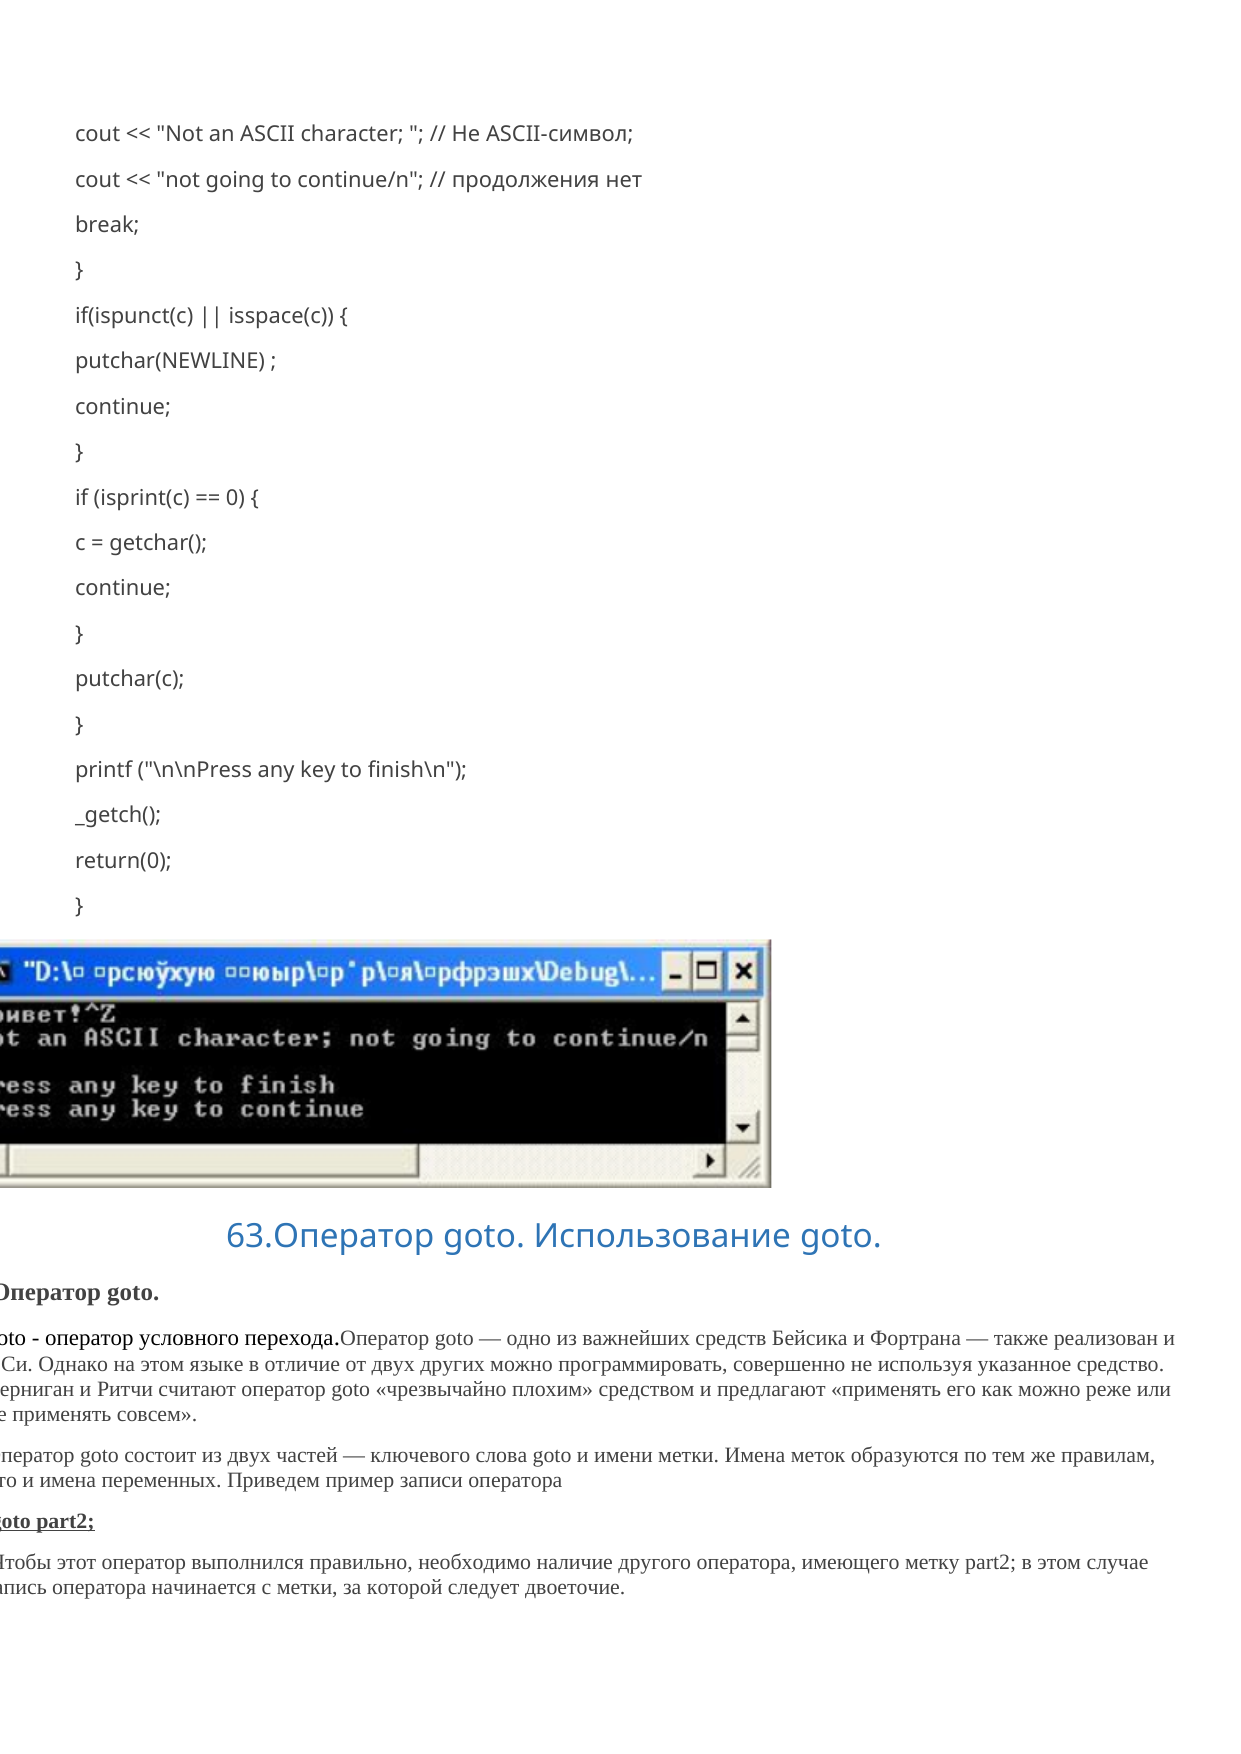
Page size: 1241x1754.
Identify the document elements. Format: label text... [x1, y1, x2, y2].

text Оператор goto. [0, 1277, 1180, 1307]
text putchar(c); [75, 663, 1180, 693]
text } [75, 890, 1180, 920]
text } [75, 708, 1180, 738]
text if(ispunct(c) || isspace(c)) { [75, 300, 1180, 329]
text } [75, 254, 1180, 284]
subtitle 63.Оператор goto. Использование goto. [0, 1212, 1196, 1258]
text break; [75, 209, 1180, 239]
text printf ("\n\nPress any key to finish\n"); [75, 754, 1180, 784]
text continue; [75, 391, 1180, 420]
text goto - оператор условного перехода.Оператор goto — одно из важнейших средств Бейсика и Фортрана — также реализован и в Си. Однако на этом языке в отличие от двух других можно программировать, совершенно не используя указанное средство. Керниган и Ритчи считают оператор goto «чрезвычайно плохим» средством и предлагают «применять его как можно реже или не применять совсем». [0, 1322, 1180, 1427]
text goto part2; [0, 1508, 1180, 1533]
text c = getchar(); [75, 527, 1180, 557]
picture [0, 935, 795, 1188]
text } [75, 436, 1180, 466]
text Оператор goto состоит из двух частей — ключевого слова goto и имени метки. Имена меток образуются по тем же правилам, что и имена переменных. Приведем пример записи оператора [0, 1442, 1180, 1493]
text putchar(NEWLINE) ; [75, 345, 1180, 375]
text cout << "Not an ASCII character; "; // He ASCII-символ; [75, 118, 1180, 148]
text continue; [75, 572, 1180, 602]
text Чтобы этот оператор выполнился правильно, необходимо наличие другого оператора, имеющего метку part2; в этом случае запись оператора начинается с метки, за которой следует двоеточие. [0, 1549, 1180, 1599]
text cout << "not going to continue/n"; // продолжения нет [75, 163, 1180, 193]
text } [75, 618, 1180, 647]
text _getch(); [75, 799, 1180, 829]
text return(0); [75, 845, 1180, 874]
text if (isprint(c) == 0) { [75, 481, 1180, 511]
